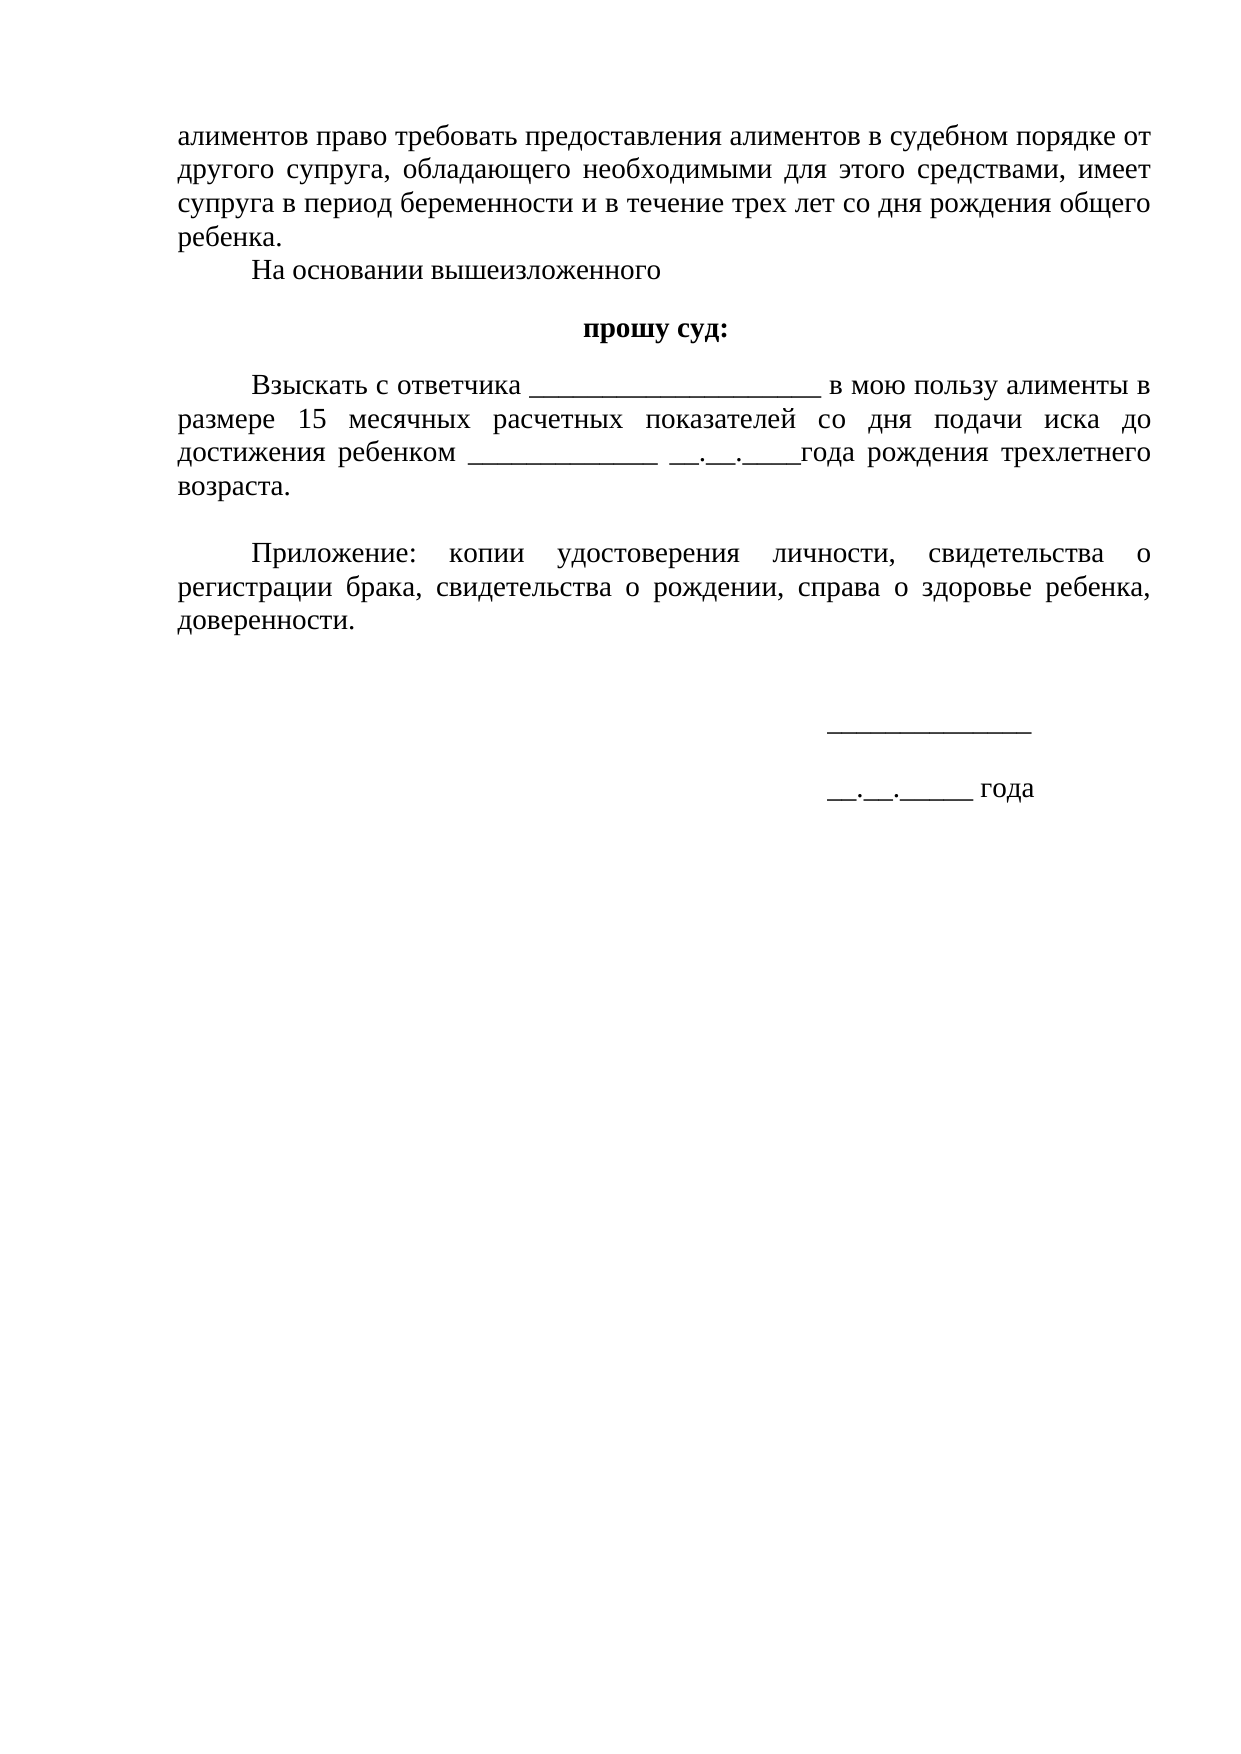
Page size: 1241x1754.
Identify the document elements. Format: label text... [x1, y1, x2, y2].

text Взыскать с ответчика ____________________ в мою пользу алименты в размере 15 месячных расчетных показателей со дня подачи иска до достижения ребенком _____________ __.__.____года рождения трехлетнего возраста. [177, 367, 1152, 502]
text ______________ [177, 703, 1152, 736]
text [177, 118, 1152, 252]
text прошу суд: [546, 310, 1152, 343]
text __.__._____ года [177, 770, 1152, 803]
text На основании вышеизложенного [177, 252, 1152, 286]
text Приложение: копии удостоверения личности, свидетельства о регистрации брака, свидетельства о рождении, справа о здоровье ребенка, доверенности. [177, 535, 1152, 636]
